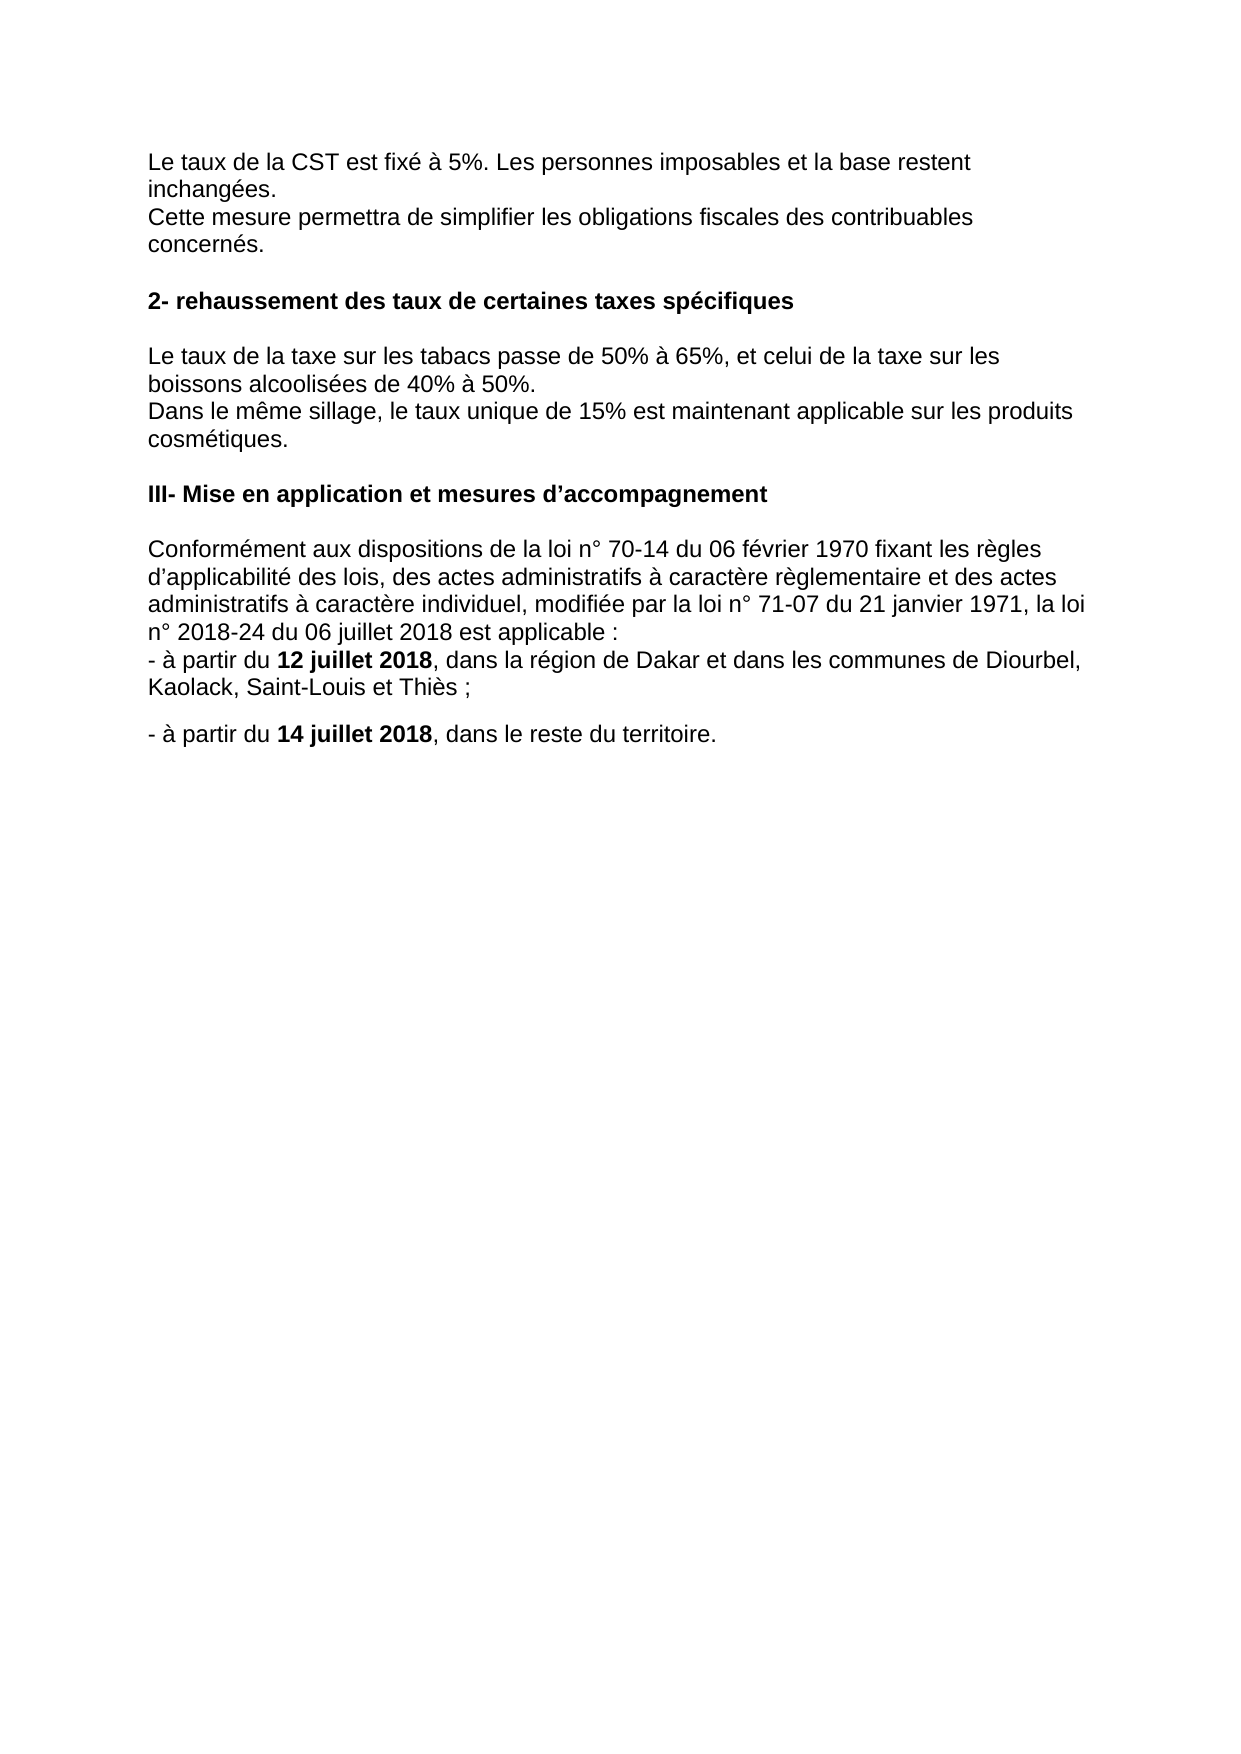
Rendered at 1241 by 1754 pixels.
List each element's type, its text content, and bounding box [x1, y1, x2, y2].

text Conformément aux dispositions de la loi n° 70-14 du 06 février 1970 fixant les règles d’applicabilité des lois, des actes administratifs à caractère règlementaire et des actes administratifs à caractère individuel, modifiée par la loi n° 71-07 du 21 janvier 1971, la loi n° 2018-24 du 06 juillet 2018 est applicable : [148, 535, 1093, 646]
text Le taux de la CST est fixé à 5%. Les personnes imposables et la base restent inchangées. [148, 148, 1093, 203]
text Dans le même sillage, le taux unique de 15% est maintenant applicable sur les produits cosmétiques. [148, 397, 1093, 452]
text - à partir du 12 juillet 2018, dans la région de Dakar et dans les communes de Diourbel, Kaolack, Saint-Louis et Thiès ; [148, 646, 1093, 701]
text - à partir du 14 juillet 2018, dans le reste du territoire. [148, 720, 1093, 748]
text Cette mesure permettra de simplifier les obligations fiscales des contribuables concernés. [148, 203, 1093, 258]
text 2- rehaussement des taux de certaines taxes spécifiques [148, 287, 1093, 314]
text III- Mise en application et mesures d’accompagnement [148, 480, 1093, 508]
text Le taux de la taxe sur les tabacs passe de 50% à 65%, et celui de la taxe sur les boissons alcoolisées de 40% à 50%. [148, 342, 1093, 397]
